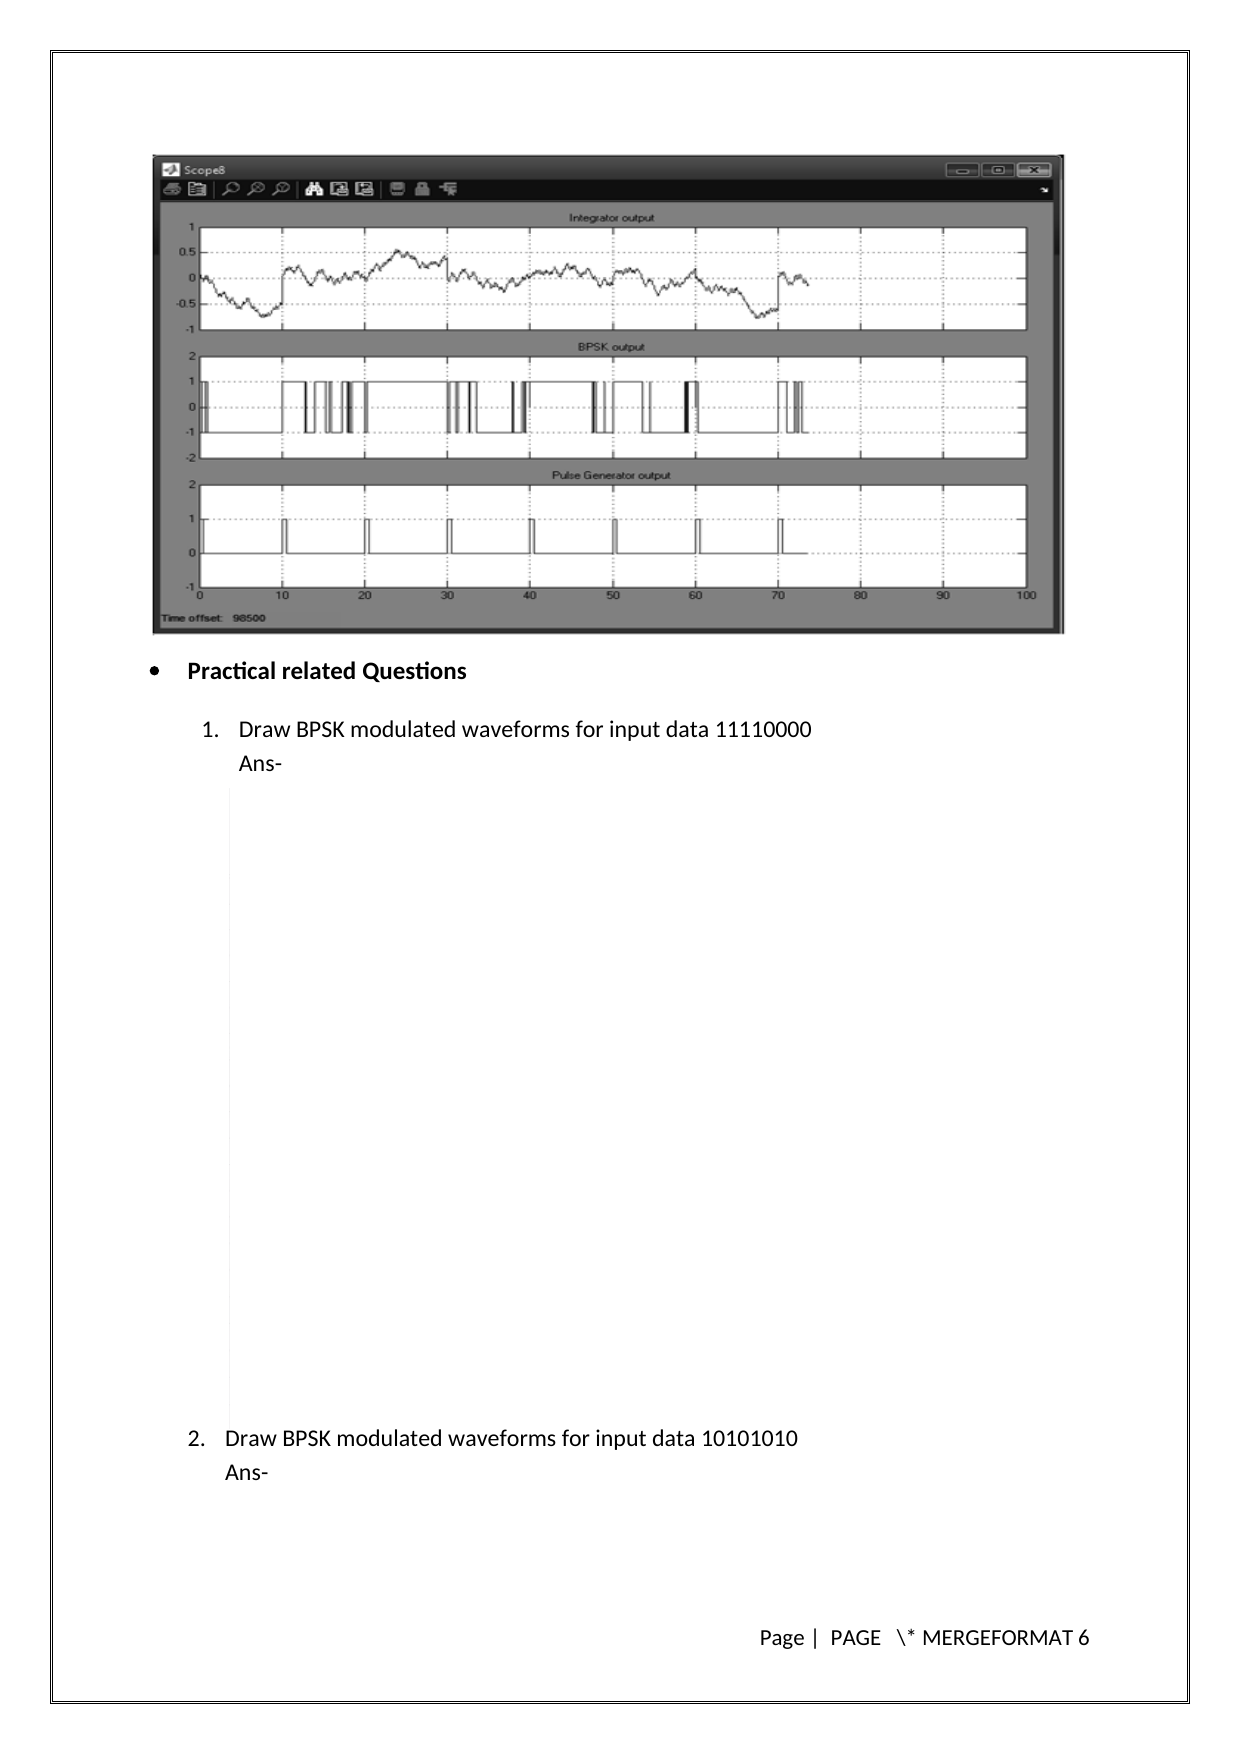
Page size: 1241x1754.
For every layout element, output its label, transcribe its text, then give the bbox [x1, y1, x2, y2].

list Ans- [239, 748, 1090, 777]
list Ans- [225, 1457, 1090, 1486]
list Draw BPSK modulated waveforms for input data 11110000 [201, 714, 1090, 744]
list Draw BPSK modulated waveforms for input data 10101010 [187, 1423, 1090, 1453]
subtitle Practical related Questions [150, 655, 1090, 686]
